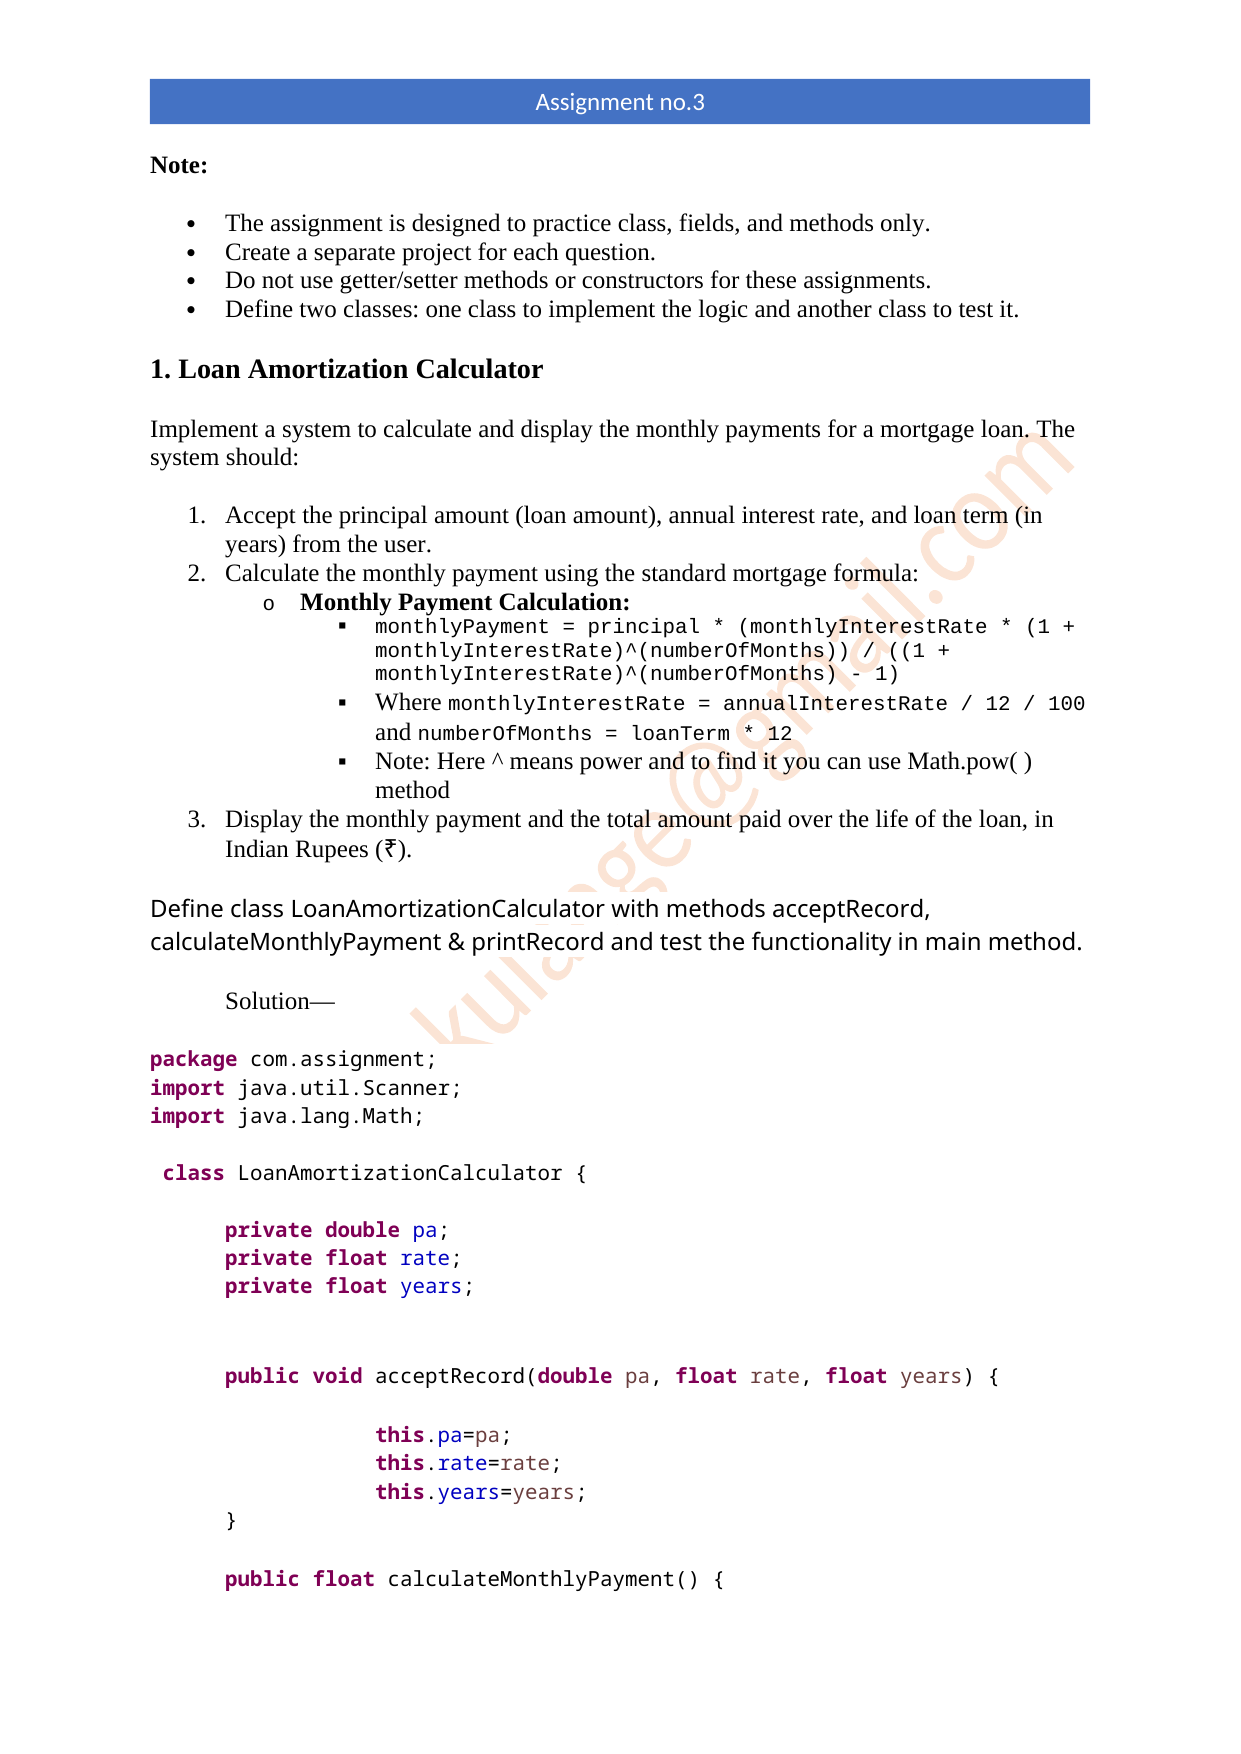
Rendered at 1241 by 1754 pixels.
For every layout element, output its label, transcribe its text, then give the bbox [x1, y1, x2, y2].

list Create a separate project for each question. [187, 237, 1090, 265]
text private float rate; [150, 1243, 1090, 1272]
text Solution— [225, 986, 1090, 1015]
text import java.lang.Math; [150, 1101, 1090, 1129]
text private double pa; [150, 1215, 1090, 1243]
text 1. Loan Amortization Calculator [150, 352, 1090, 384]
list Accept the principal amount (loan amount), annual interest rate, and loan term (in years) from the user. [187, 500, 1090, 558]
list monthlyPayment = principal * (monthlyInterestRate * (1 + monthlyInterestRate)^(numberOfMonths)) / ((1 + monthlyInterestRate)^(numberOfMonths) - 1) [337, 616, 1090, 687]
list Where monthlyInterestRate = annualInterestRate / 12 / 100 and numberOfMonths = loanTerm * 12 [337, 687, 1090, 746]
list Define two classes: one class to implement the logic and another class to test it. [187, 294, 1090, 323]
text public void acceptRecord(double pa, float rate, float years) { [150, 1361, 1090, 1389]
list Display the monthly payment and the total amount paid over the life of the loan, in Indian Rupees (₹). [187, 804, 1090, 863]
text this.years=years; [150, 1477, 1090, 1505]
text class LoanAmortizationCalculator { [150, 1158, 1090, 1186]
list Note: Here ^ means power and to find it you can use Math.pow( ) method [337, 746, 1090, 804]
text Note: [150, 150, 1090, 179]
text Define class LoanAmortizationCalculator with methods acceptRecord, calculateMonthlyPayment & printRecord and test the functionality in main method. [150, 892, 1090, 957]
text } [150, 1505, 1090, 1534]
text import java.util.Scanner; [150, 1073, 1090, 1101]
text this.pa=pa; [150, 1420, 1090, 1448]
text public float calculateMonthlyPayment() { [150, 1564, 1090, 1593]
text Implement a system to calculate and display the monthly payments for a mortgage loan. The system should: [150, 414, 1090, 471]
list The assignment is designed to practice class, fields, and methods only. [187, 208, 1090, 237]
list Monthly Payment Calculation: [262, 587, 1090, 616]
list Do not use getter/setter methods or constructors for these assignments. [187, 265, 1090, 294]
text this.rate=rate; [150, 1448, 1090, 1477]
list Calculate the monthly payment using the standard mortgage formula: [187, 558, 1090, 587]
text package com.assignment; [150, 1044, 1090, 1073]
text private float years; [150, 1272, 1090, 1300]
